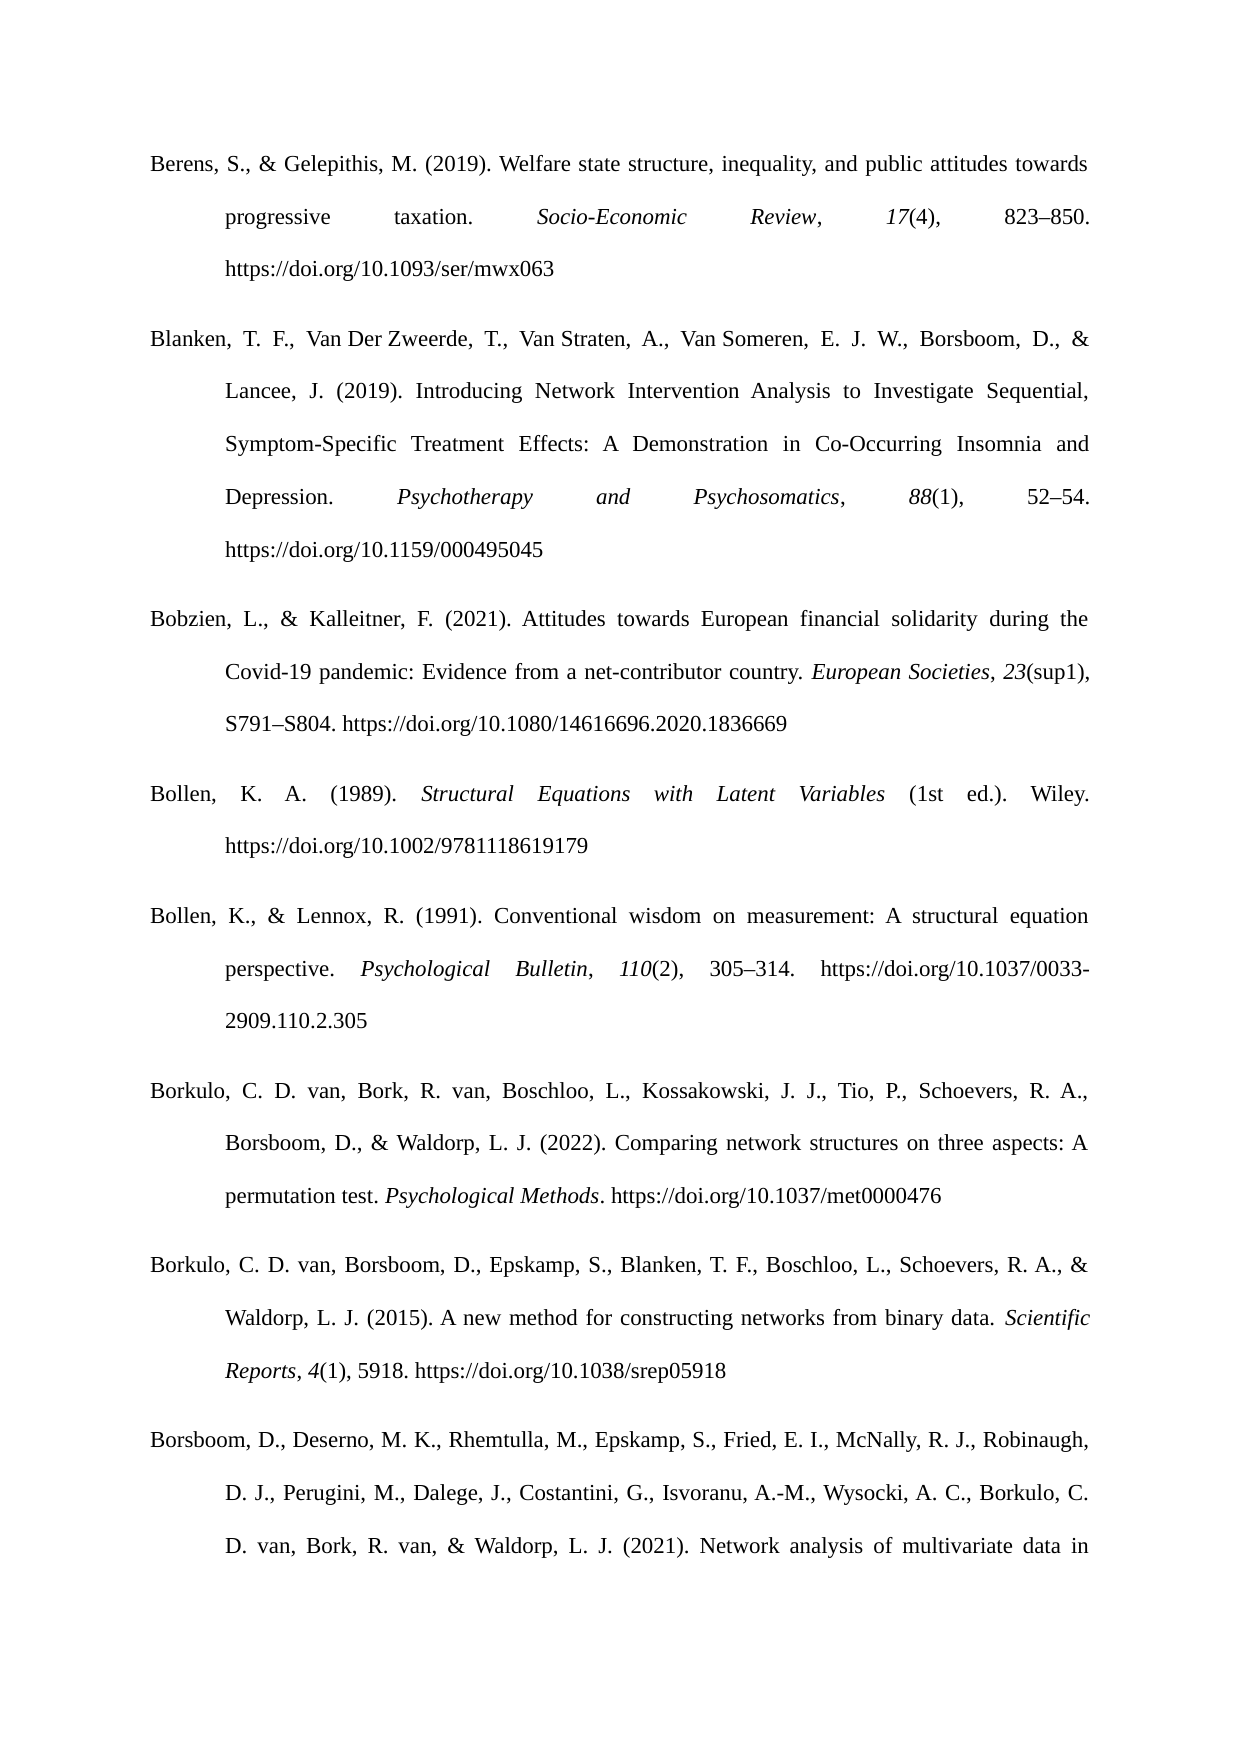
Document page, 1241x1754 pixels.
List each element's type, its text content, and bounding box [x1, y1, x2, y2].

text Bollen, K. A. (1989). Structural Equations with Latent Variables (1st ed.). Wiley. https://doi.org/10.1002/9781118619179 [150, 780, 1090, 859]
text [150, 1426, 1090, 1558]
text Borkulo, C. D. van, Borsboom, D., Epskamp, S., Blanken, T. F., Boschloo, L., Schoevers, R. A., & Waldorp, L. J. (2015). A new method for constructing networks from binary data. Scientific Reports, 4(1), 5918. https://doi.org/10.1038/srep05918 [150, 1251, 1090, 1383]
text Bollen, K., & Lennox, R. (1991). Conventional wisdom on measurement: A structural equation perspective. Psychological Bulletin, 110(2), 305–314. https://doi.org/10.1037/0033-2909.110.2.305 [150, 902, 1090, 1034]
text Blanken, T. F., Van Der Zweerde, T., Van Straten, A., Van Someren, E. J. W., Borsboom, D., & Lancee, J. (2019). Introducing Network Intervention Analysis to Investigate Sequential, Symptom-Specific Treatment Effects: A Demonstration in Co-Occurring Insomnia and Depression. Psychotherapy and Psychosomatics, 88(1), 52–54. https://doi.org/10.1159/000495045 [150, 325, 1090, 562]
text Borkulo, C. D. van, Bork, R. van, Boschloo, L., Kossakowski, J. J., Tio, P., Schoevers, R. A., Borsboom, D., & Waldorp, L. J. (2022). Comparing network structures on three aspects: A permutation test. Psychological Methods. https://doi.org/10.1037/met0000476 [150, 1077, 1090, 1208]
text Berens, S., & Gelepithis, M. (2019). Welfare state structure, inequality, and public attitudes towards progressive taxation. Socio-Economic Review, 17(4), 823–850. https://doi.org/10.1093/ser/mwx063 [150, 150, 1090, 282]
text Bobzien, L., & Kalleitner, F. (2021). Attitudes towards European financial solidarity during the Covid-19 pandemic: Evidence from a net-contributor country. European Societies, 23(sup1), S791–S804. https://doi.org/10.1080/14616696.2020.1836669 [150, 605, 1090, 737]
